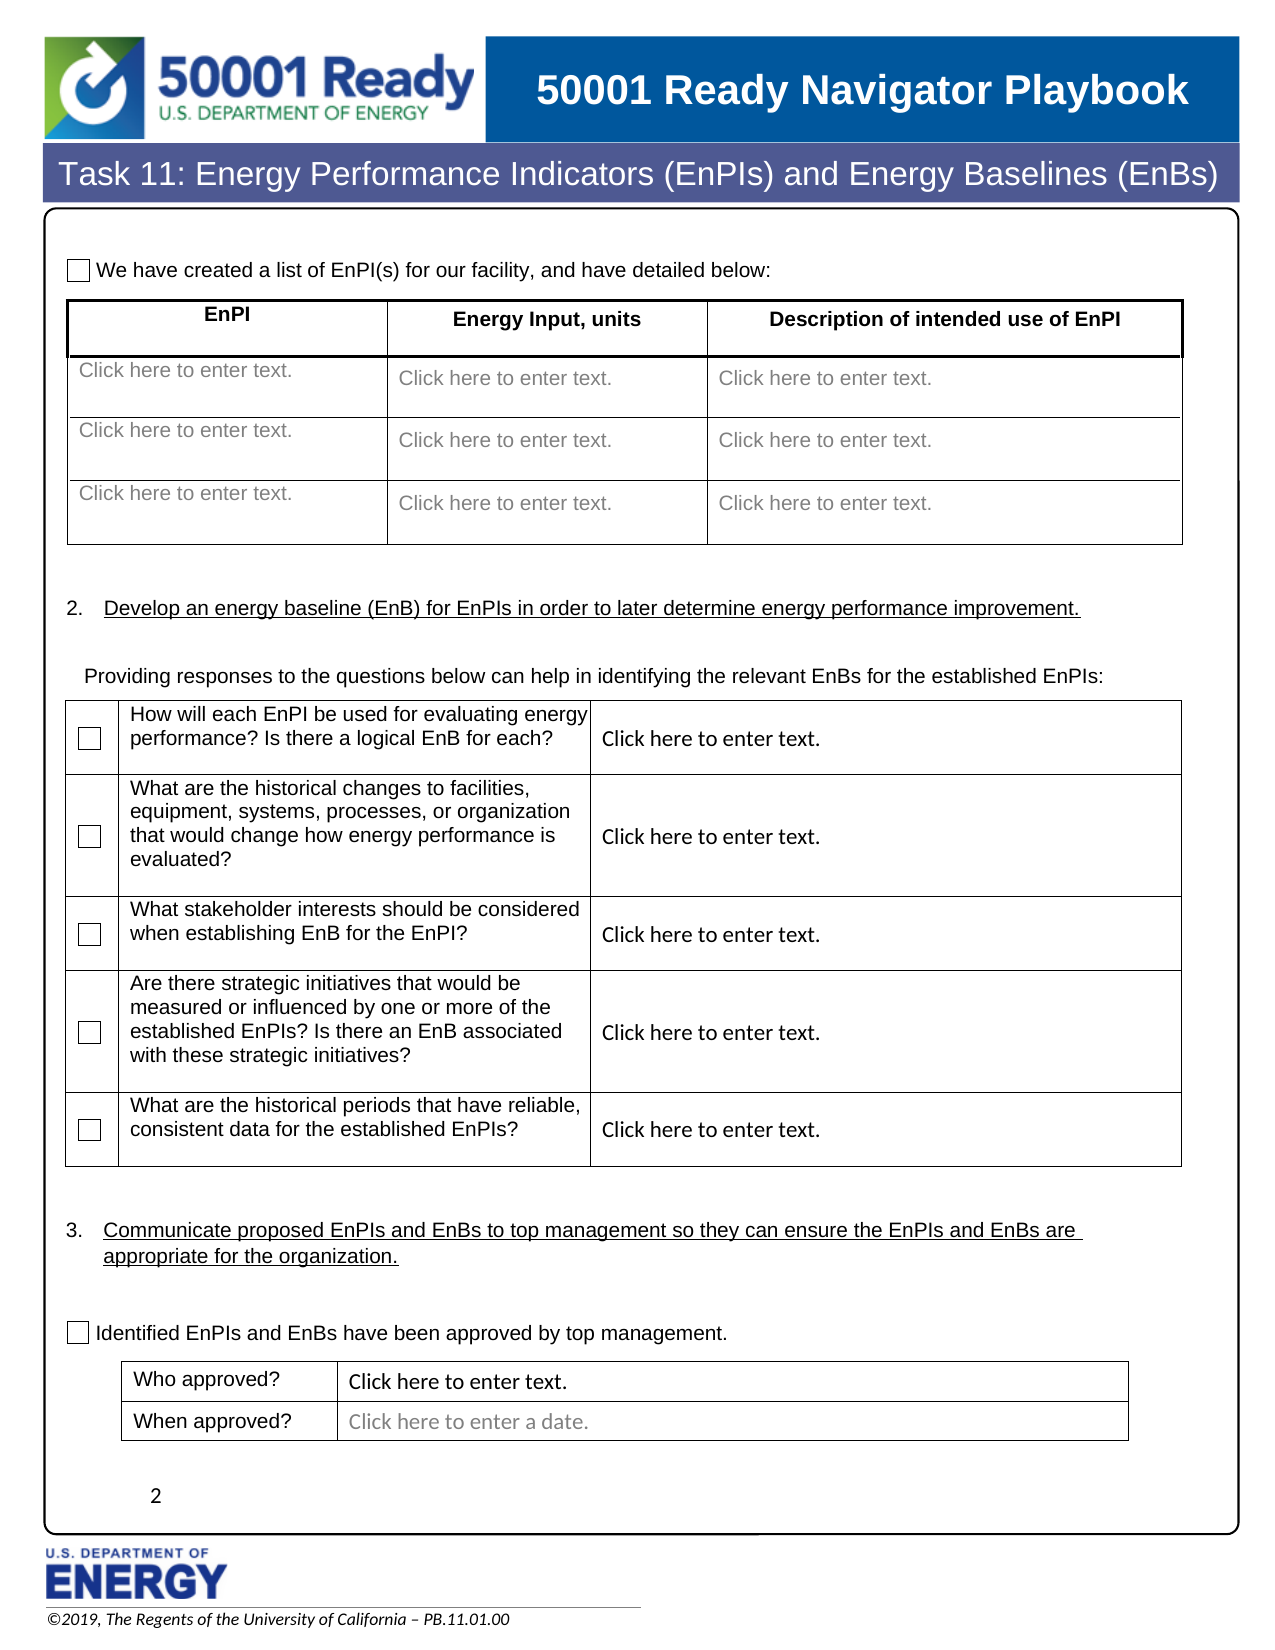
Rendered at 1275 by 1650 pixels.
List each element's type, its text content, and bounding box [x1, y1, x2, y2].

text We have created a list of EnPI(s) for our facility, and have detailed below: [66, 258, 1200, 282]
table_cell [66, 971, 118, 1092]
table_cell [708, 355, 1182, 417]
table_cell What stakeholder interests should be considered when establishing EnB for the EnPI? [119, 897, 590, 970]
list Develop an energy baseline (EnB) for EnPIs in order to later determine energy performance improvement. [66, 596, 1185, 619]
table_cell [708, 417, 1182, 480]
table_cell [388, 481, 707, 544]
table_header Description of intended use of EnPI [708, 302, 1181, 355]
table_cell [388, 358, 707, 417]
table_cell [708, 480, 1182, 544]
table_header [66, 701, 118, 774]
picture [45, 1547, 228, 1599]
table_cell Are there strategic initiatives that would be measured or influenced by one or more of the established EnPIs? Is there an EnB associated with these strategic initiatives? [119, 971, 590, 1092]
table_cell [68, 417, 387, 480]
table_cell [66, 775, 118, 896]
picture [42, 36, 474, 138]
text Providing responses to the questions below can help in identifying the relevant EnBs for the established EnPIs: [84, 664, 1185, 688]
table_cell What are the historical changes to facilities, equipment, systems, processes, or organization that would change how energy performance is evaluated? [119, 775, 590, 896]
table_cell [388, 418, 707, 480]
table_header EnPI [69, 302, 387, 355]
table_cell [66, 897, 118, 970]
table_cell [68, 480, 387, 544]
table_header Who approved? [122, 1362, 337, 1401]
table_header How will each EnPI be used for evaluating energy performance? Is there a logical EnB for each? [119, 701, 590, 774]
table_header Energy Input, units [388, 302, 707, 355]
table_cell [68, 356, 387, 417]
text Identified EnPIs and EnBs have been approved by top management. [66, 1320, 1200, 1344]
table_cell [66, 1093, 118, 1166]
table_cell When approved? [122, 1402, 337, 1440]
list Communicate proposed EnPIs and EnBs to top management so they can ensure the EnPIs and EnBs are appropriate for the organization. [66, 1218, 1185, 1268]
table_cell What are the historical periods that have reliable, consistent data for the established EnPIs? [119, 1093, 590, 1166]
